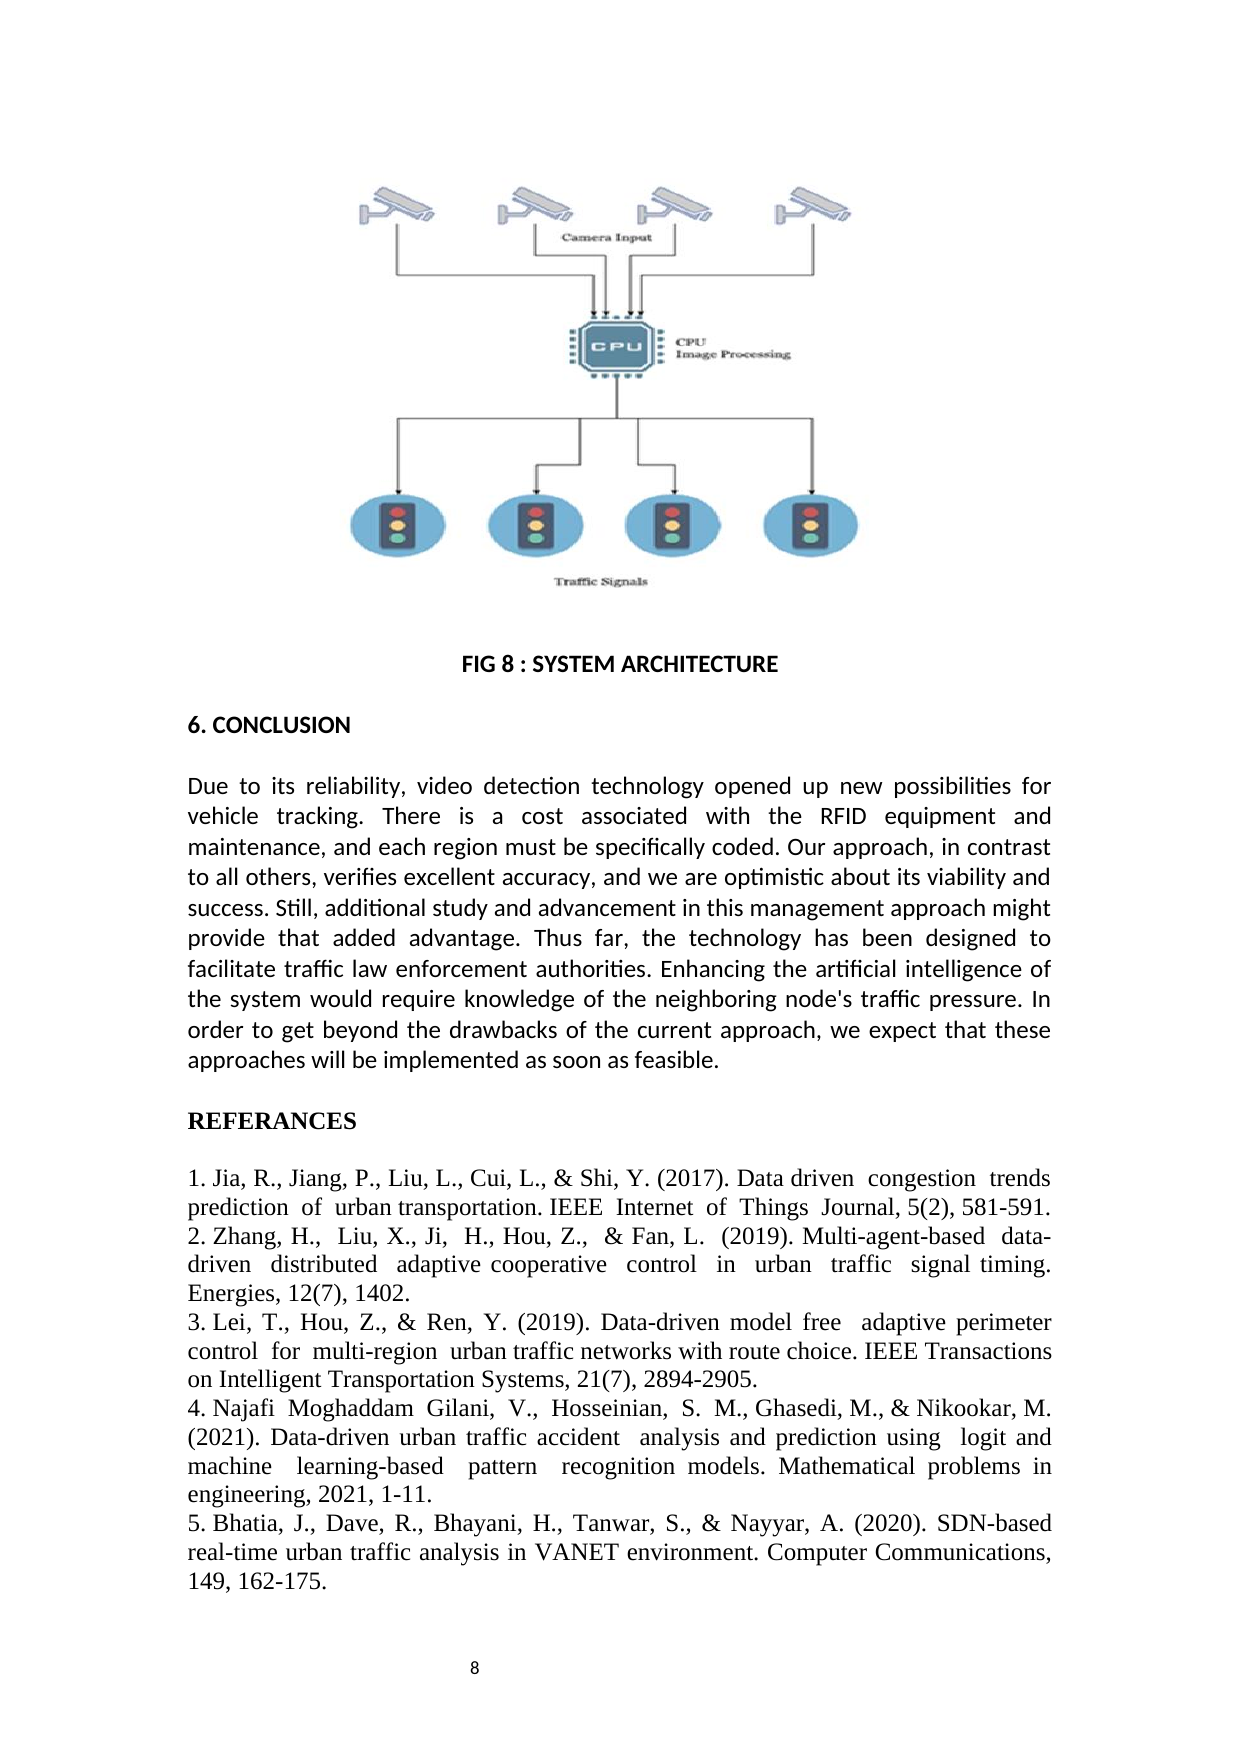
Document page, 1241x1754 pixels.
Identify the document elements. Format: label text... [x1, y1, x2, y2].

list Jia, R., Jiang, P., Liu, L., Cui, L., & Shi, Y. (2017). Data driven congestion trends prediction of urban transportation. IEEE Internet of Things Journal, 5(2), 581-591. [187, 1163, 1053, 1221]
list Zhang, H., Liu, X., Ji, H., Hou, Z., & Fan, L. (2019). Multi-agent-based data-driven distributed adaptive cooperative control in urban traffic signal timing. Energies, 12(7), 1402. [187, 1221, 1053, 1307]
list Najafi Moghaddam Gilani, V., Hosseinian, S. M., Ghasedi, M., & Nikookar, M. (2021). Data-driven urban traffic accident analysis and prediction using logit and machine learning-based pattern recognition models. Mathematical problems in engineering, 2021, 1-11. [187, 1393, 1053, 1508]
text FIG 8 : SYSTEM ARCHITECTURE [187, 648, 1053, 678]
text Due to its reliability, video detection technology opened up new possibilities for vehicle tracking. There is a cost associated with the RFID equipment and maintenance, and each region must be specifically coded. Our approach, in contrast to all others, verifies excellent accuracy, and we are optimistic about its viability and success. Still, additional study and advancement in this management approach might provide that added advantage. Thus far, the technology has been designed to facilitate traffic law enforcement authorities. Enhancing the artificial intelligence of the system would require knowledge of the neighboring node's traffic pressure. In order to get beyond the drawbacks of the current approach, we expect that these approaches will be implemented as soon as feasible. [187, 770, 1053, 1075]
list Bhatia, J., Dave, R., Bhayani, H., Tanwar, S., & Nayyar, A. (2020). SDN-based real-time urban traffic analysis in VANET environment. Computer Communications, 149, 162-175. [187, 1508, 1053, 1594]
picture [339, 150, 901, 623]
text REFERANCES [187, 1106, 1053, 1134]
list Lei, T., Hou, Z., & Ren, Y. (2019). Data-driven model free adaptive perimeter control for multi-region urban traffic networks with route choice. IEEE Transactions on Intelligent Transportation Systems, 21(7), 2894-2905. [187, 1307, 1053, 1393]
list CONCLUSION [187, 709, 1053, 739]
